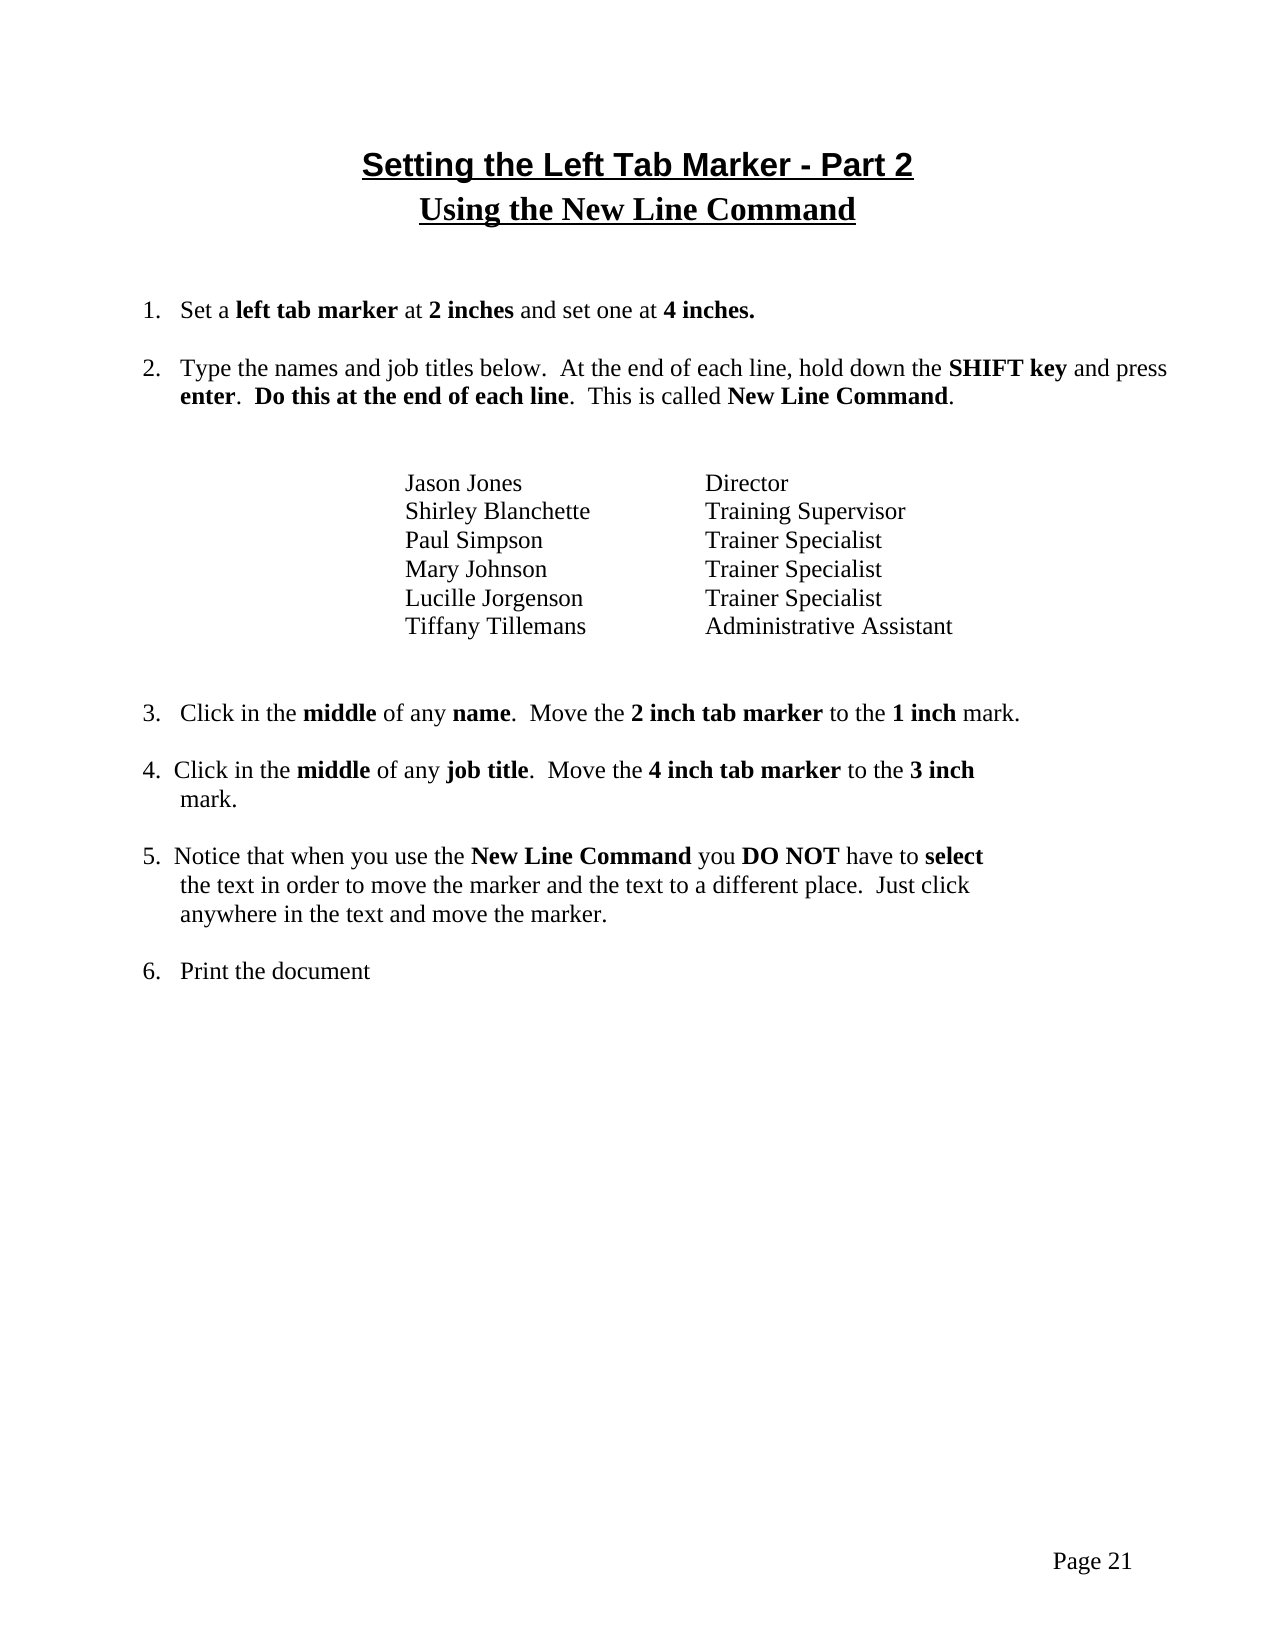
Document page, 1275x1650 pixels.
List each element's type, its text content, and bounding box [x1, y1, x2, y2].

list Print the document [142, 956, 1170, 985]
list Click in the middle of any name. Move the 2 inch tab marker to the 1 inch mark. [142, 698, 1170, 726]
text Jason Jones Director [105, 468, 1170, 496]
text Lucille Jorgenson Trainer Specialist [105, 583, 1170, 611]
text Paul Simpson Trainer Specialist [105, 525, 1170, 554]
list Set a left tab marker at 2 inches and set one at 4 inches. [142, 295, 1170, 324]
text Mary Johnson Trainer Specialist [105, 554, 1170, 583]
text 5. Notice that when you use the New Line Command you DO NOT have to select the text in order to move the marker and the text to a different place. Just click anywhere in the text and move the marker. [142, 841, 1170, 928]
text Shirley Blanchette Training Supervisor [105, 496, 1170, 525]
subtitle Setting the Left Tab Marker - Part 2 [105, 145, 1170, 183]
list Type the names and job titles below. At the end of each line, hold down the SHIFT key and press enter. Do this at the end of each line. This is called New Line Command. [142, 353, 1170, 410]
text 4. Click in the middle of any job title. Move the 4 inch tab marker to the 3 inch mark. [142, 755, 1170, 813]
text Using the New Line Command [105, 190, 1170, 228]
text Tiffany Tillemans Administrative Assistant [105, 611, 1170, 640]
